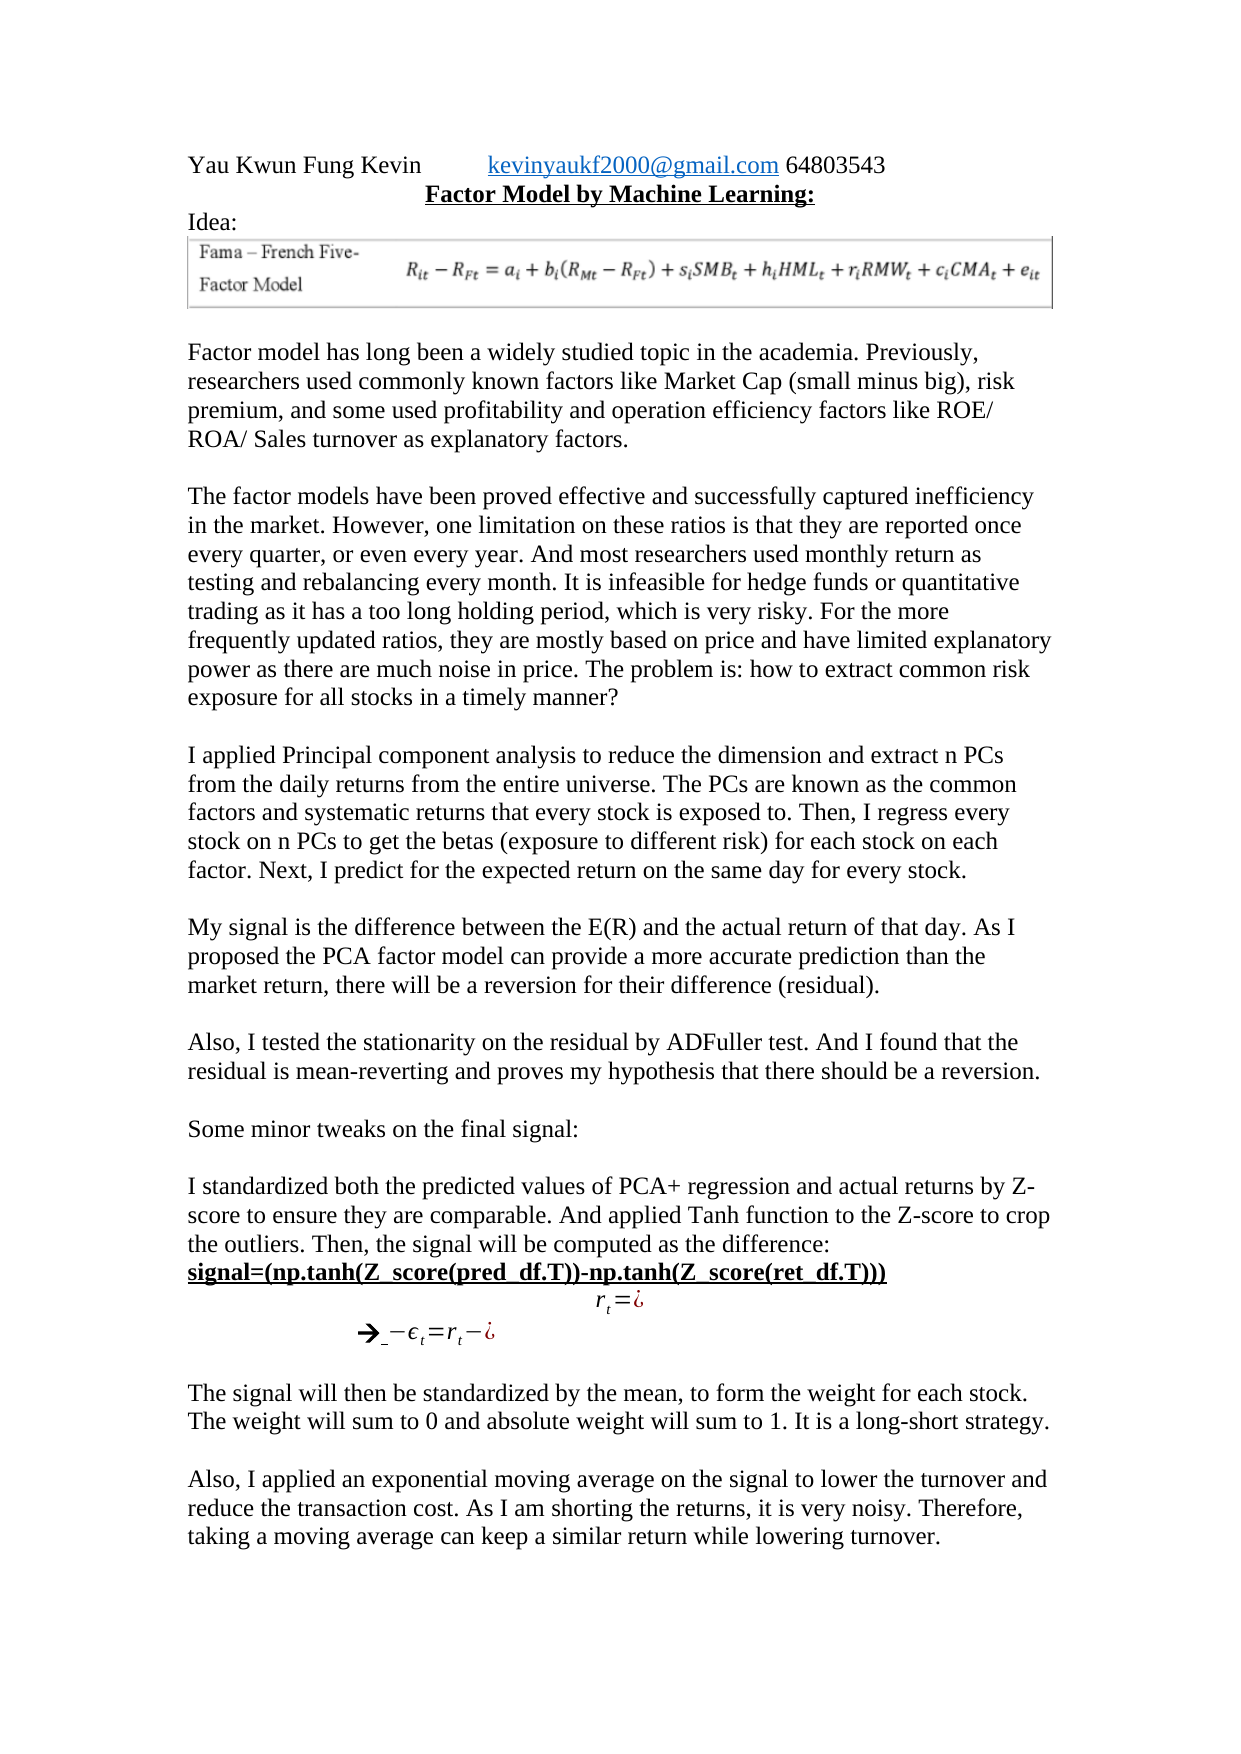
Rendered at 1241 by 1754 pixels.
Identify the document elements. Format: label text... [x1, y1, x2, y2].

picture [187, 236, 1053, 309]
text Factor model has long been a widely studied topic in the academia. Previously, researchers used commonly known factors like Market Cap (small minus big), risk premium, and some used profitability and operation efficiency factors like ROE/ ROA/ Sales turnover as explanatory factors. [187, 337, 1053, 452]
text signal=(np.tanh(Z_score(pred_df.T))-np.tanh(Z_score(ret_df.T))) [187, 1257, 1053, 1286]
text Factor Model by Machine Learning: [187, 179, 1053, 207]
text The factor models have been proved effective and successfully captured inefficiency in the market. However, one limitation on these ratios is that they are reported once every quarter, or even every year. And most researchers used monthly return as testing and rebalancing every month. It is infeasible for hedge funds or quantitative trading as it has a too long holding period, which is very risky. For the more frequently updated ratios, they are mostly based on price and have limited explanatory power as there are much noise in price. The problem is: how to extract common risk exposure for all stocks in a timely manner? [187, 481, 1053, 711]
text Idea: [187, 207, 1053, 236]
text Yau Kwun Fung Kevin kevinyaukf2000@gmail.com 64803543 [187, 150, 1053, 179]
text I standardized both the predicted values of PCA+ regression and actual returns by Z-score to ensure they are comparable. And applied Tanh function to the Z-score to crop the outliers. Then, the signal will be computed as the difference: [187, 1171, 1053, 1257]
text Also, I tested the stationarity on the residual by ADFuller test. And I found that the residual is mean-reverting and proves my hypothesis that there should be a reversion. [187, 1027, 1053, 1085]
text Also, I applied an exponential moving average on the signal to lower the turnover and reduce the transaction cost. As I am shorting the returns, it is very noisy. Therefore, taking a moving average can keep a similar return while lowering turnover. [187, 1464, 1053, 1550]
text Some minor tweaks on the final signal: [187, 1114, 1053, 1142]
text I applied Principal component analysis to reduce the dimension and extract n PCs from the daily returns from the entire universe. The PCs are known as the common factors and systematic returns that every stock is exposed to. Then, I regress every stock on n PCs to get the betas (exposure to different risk) for each stock on each factor. Next, I predict for the expected return on the same day for every stock. [187, 740, 1053, 884]
text The signal will then be standardized by the mean, to form the weight for each stock. The weight will sum to 0 and absolute weight will sum to 1. It is a long-short strategy. [187, 1378, 1053, 1435]
text My signal is the difference between the E(R) and the actual return of that day. As I proposed the PCA factor model can provide a more accurate prediction than the market return, there will be a reversion for their difference (residual). [187, 912, 1053, 999]
